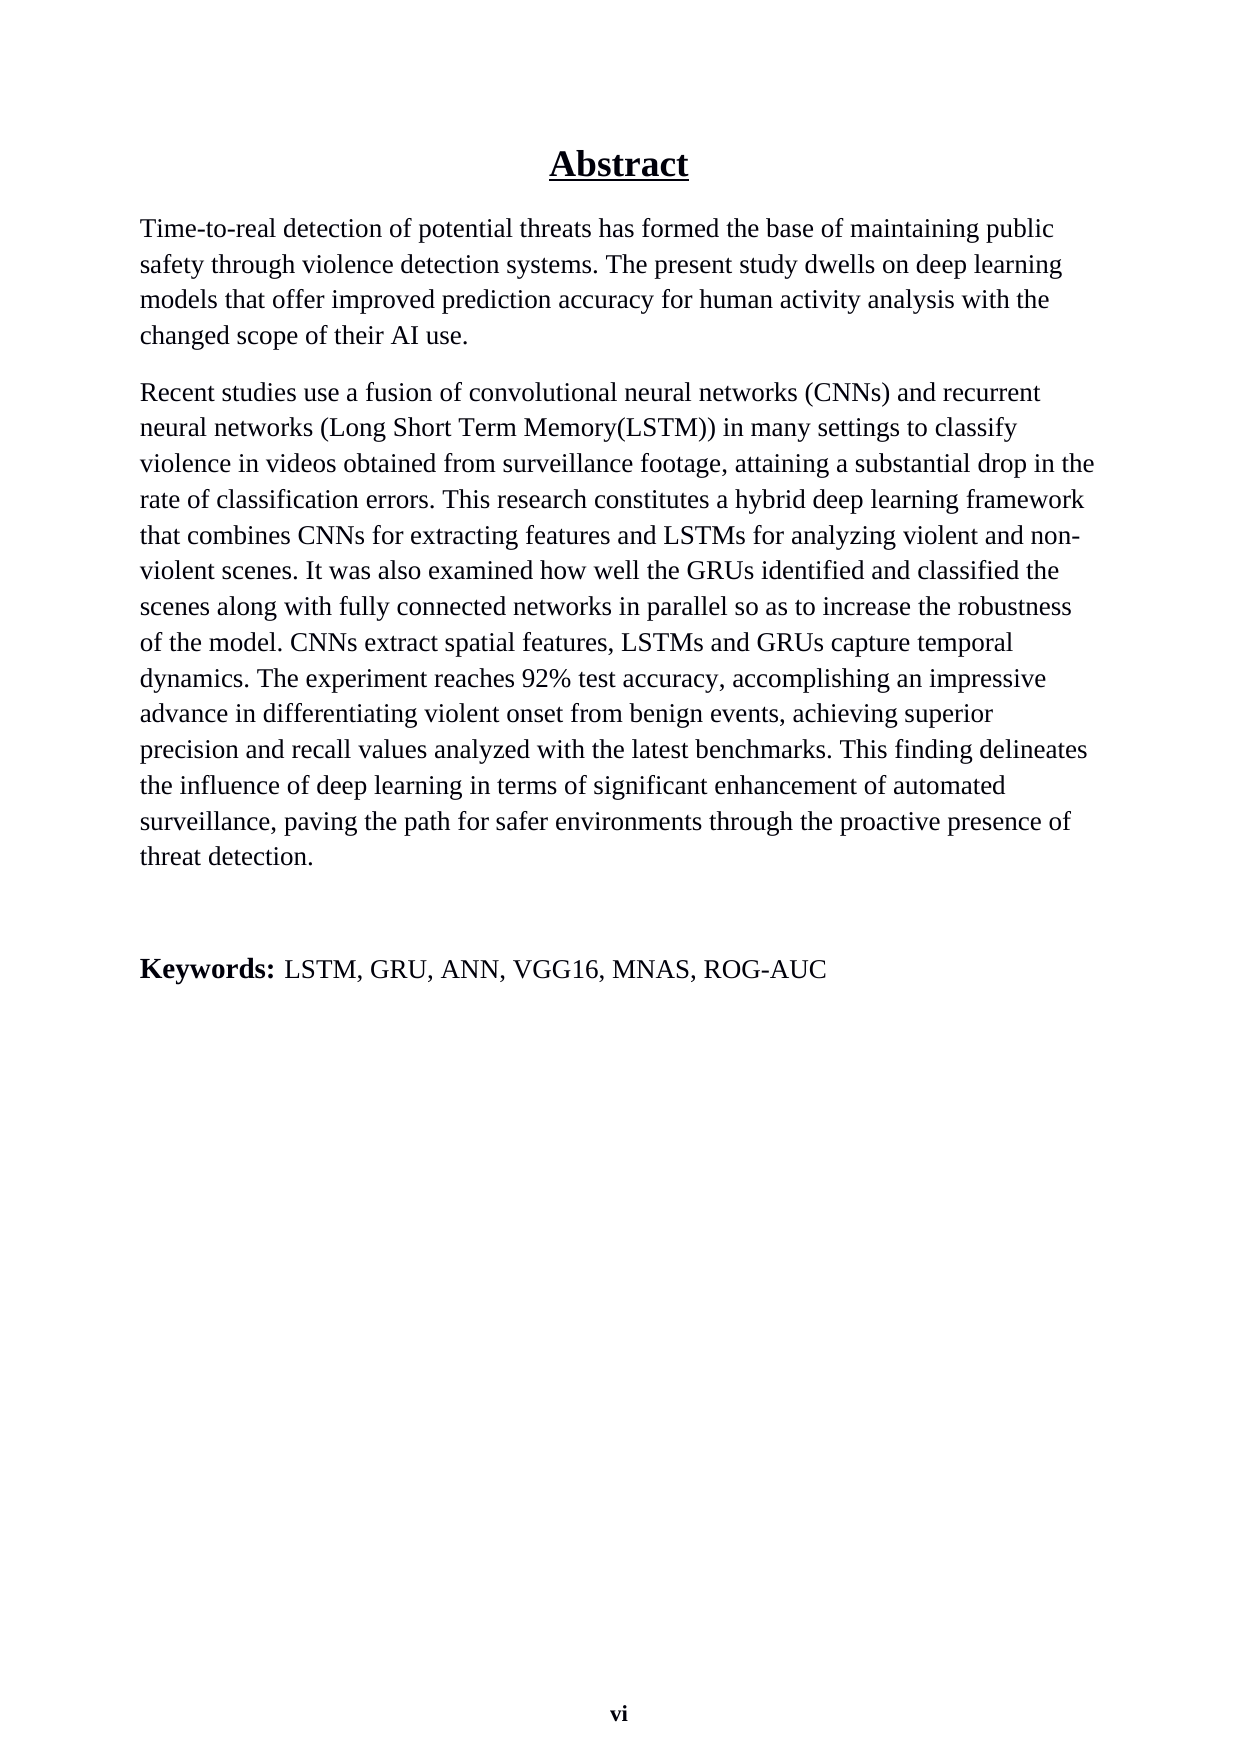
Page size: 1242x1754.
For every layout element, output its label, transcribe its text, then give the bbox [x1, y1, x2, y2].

text Recent studies use a fusion of convolutional neural networks (CNNs) and recurrent neural networks (Long Short Term Memory(LSTM)) in many settings to classify violence in videos obtained from surveillance footage, attaining a substantial drop in the rate of classification errors. This research constitutes a hybrid deep learning framework that combines CNNs for extracting features and LSTMs for analyzing violent and non-violent scenes. It was also examined how well the GRUs identified and classified the scenes along with fully connected networks in parallel so as to increase the robustness of the model. CNNs extract spatial features, LSTMs and GRUs capture temporal dynamics. The experiment reaches 92% test accuracy, accomplishing an impressive advance in differentiating violent onset from benign events, achieving superior precision and recall values analyzed with the latest benchmarks. This finding delineates the influence of deep learning in terms of significant enhancement of automated surveillance, paving the path for safer environments through the proactive presence of threat detection. [139, 376, 1098, 871]
text Keywords: LSTM, GRU, ANN, VGG16, MNAS, ROG-AUC [139, 951, 1098, 984]
text Abstract [139, 142, 1098, 185]
text Time-to-real detection of potential threats has formed the base of maintaining public safety through violence detection systems. The present study dwells on deep learning models that offer improved prediction accuracy for human activity analysis with the changed scope of their AI use. [139, 212, 1098, 350]
